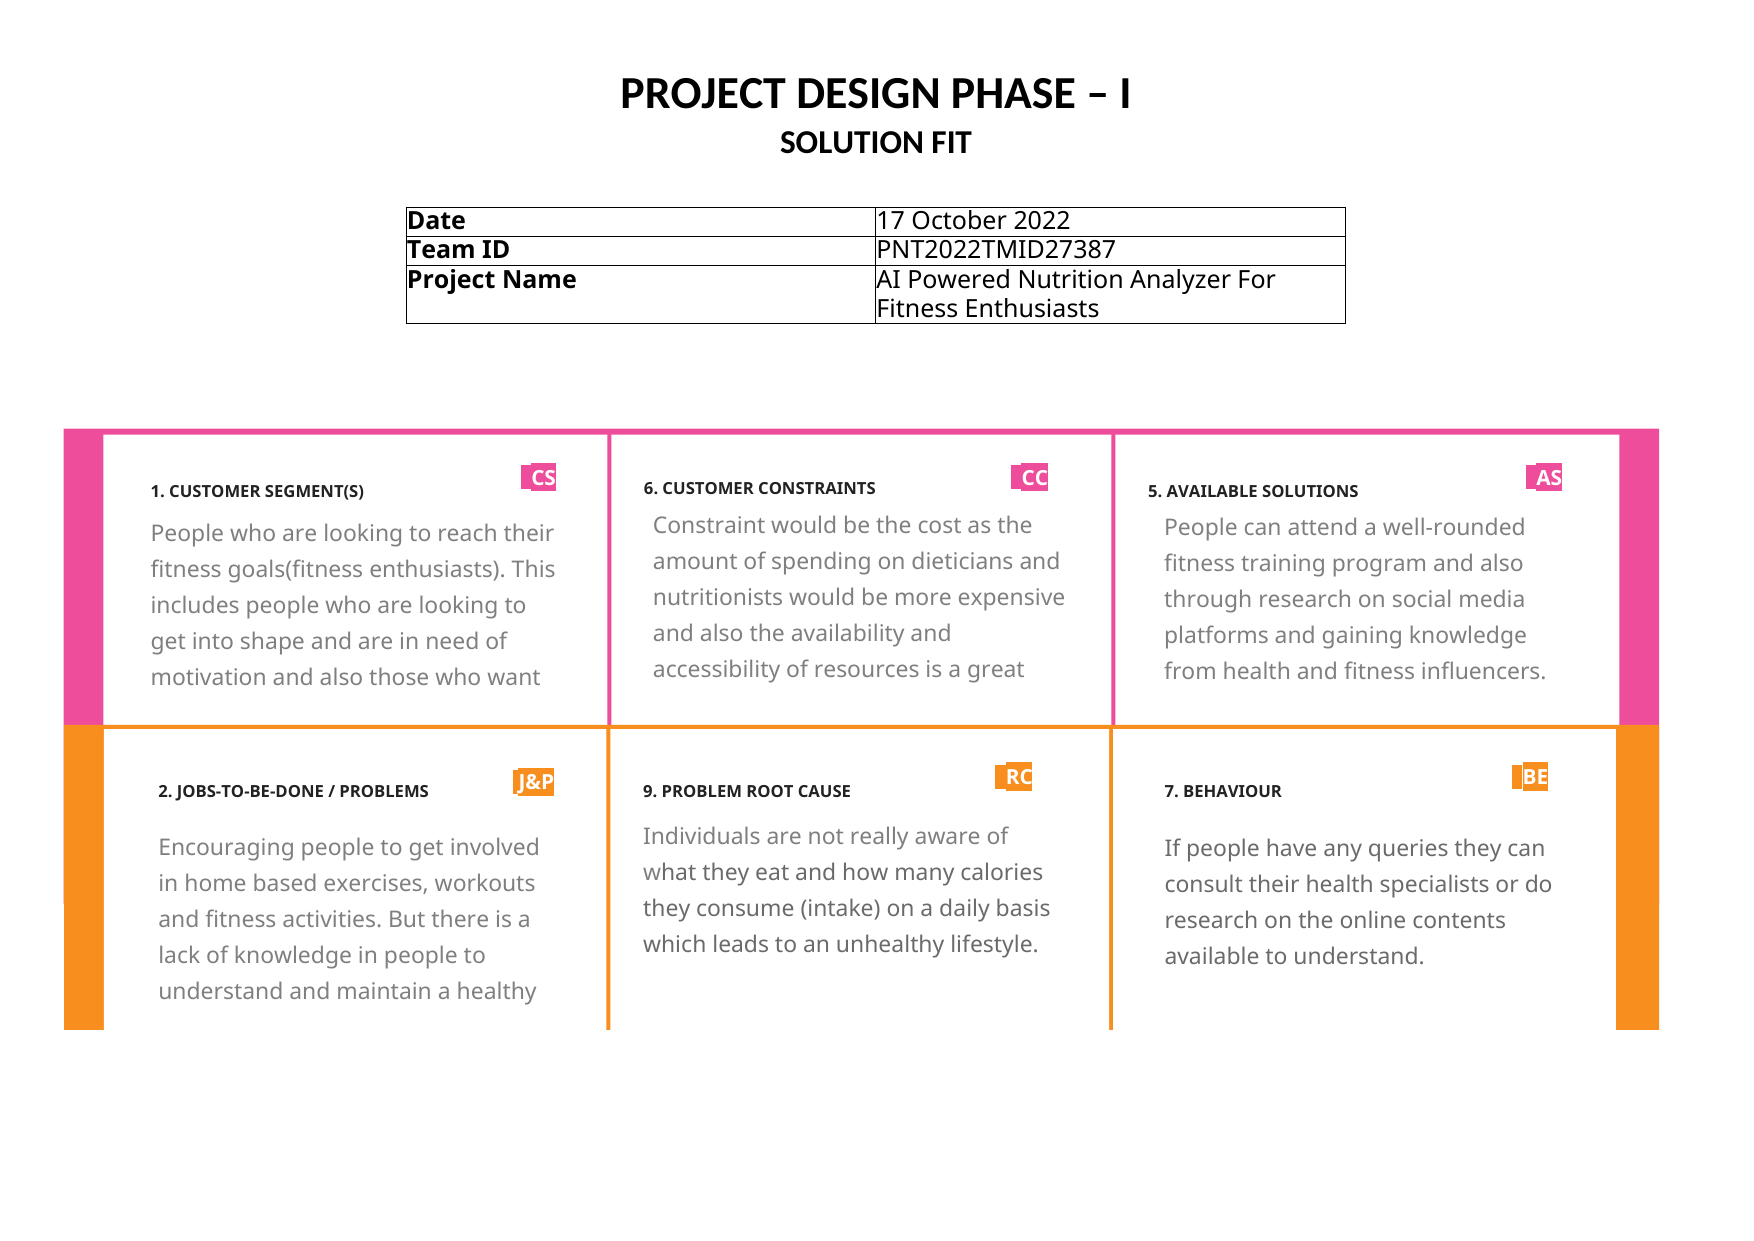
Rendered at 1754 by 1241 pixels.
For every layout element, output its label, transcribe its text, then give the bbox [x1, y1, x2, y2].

table_cell Project Name [407, 266, 875, 323]
table_cell PNT2022TMID27387 [876, 237, 1345, 265]
text PROJECT DESIGN PHASE – I [31, 64, 1721, 120]
table_cell Team ID [407, 237, 875, 265]
text SOLUTION FIT [31, 121, 1721, 161]
table_header 17 October 2022 [876, 208, 1345, 236]
table_cell AI Powered Nutrition Analyzer For Fitness Enthusiasts [876, 266, 1345, 323]
table_header Date [407, 208, 875, 236]
